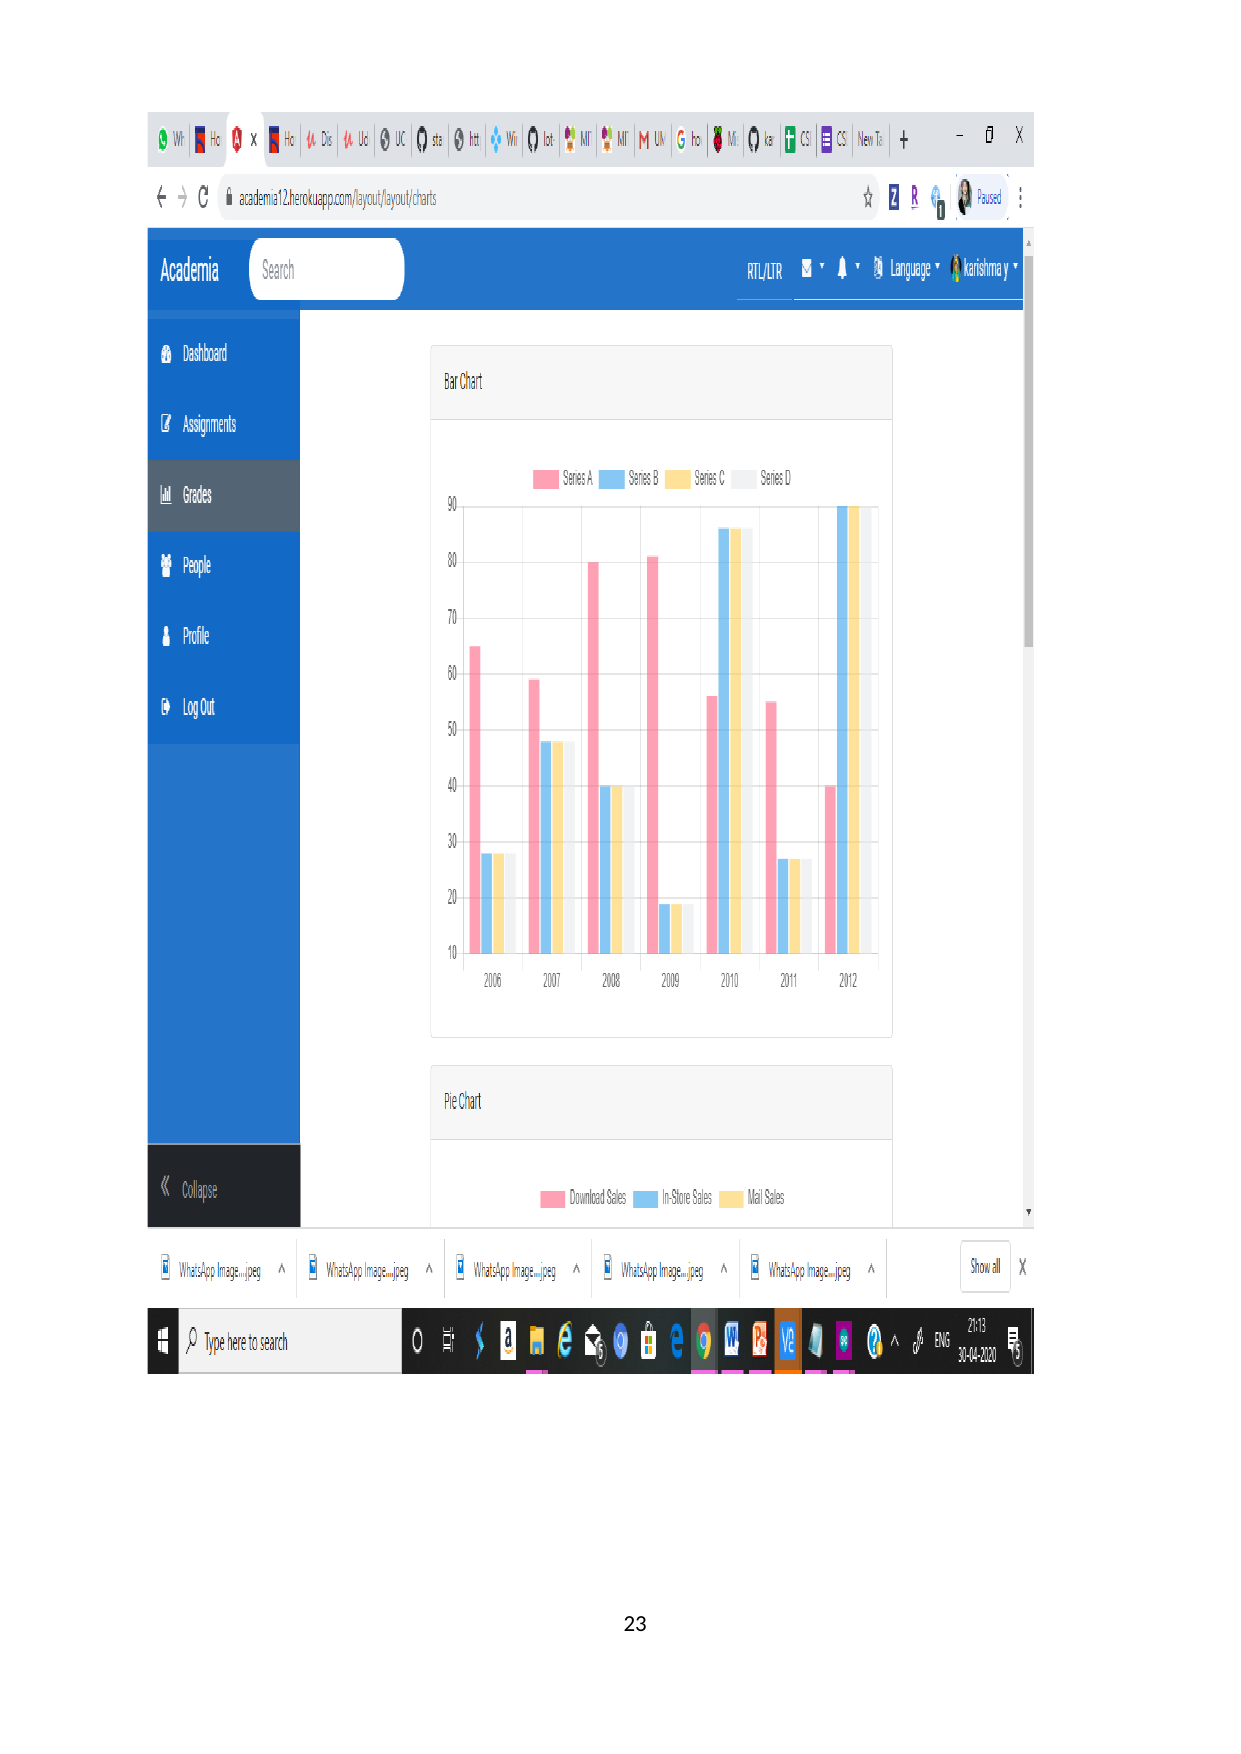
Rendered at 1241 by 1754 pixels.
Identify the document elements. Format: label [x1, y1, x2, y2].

picture [147, 112, 1034, 1374]
